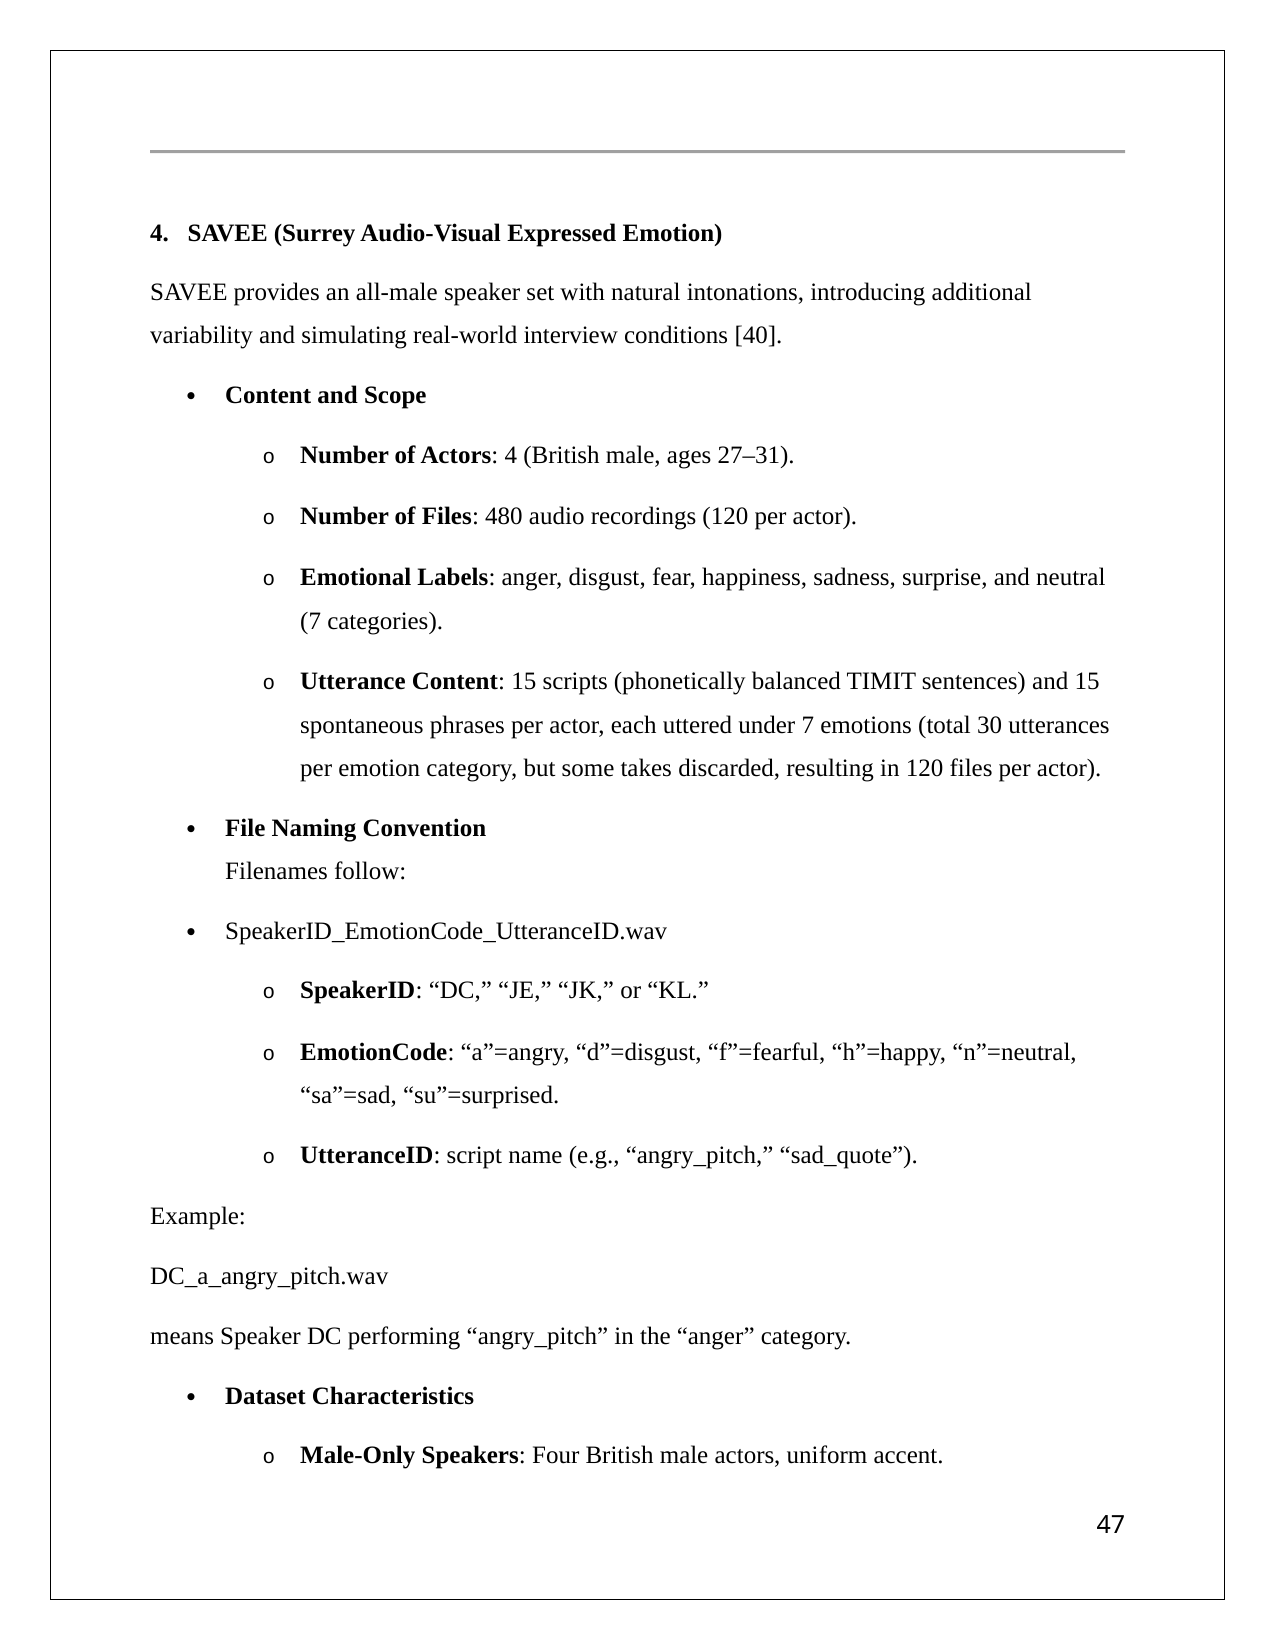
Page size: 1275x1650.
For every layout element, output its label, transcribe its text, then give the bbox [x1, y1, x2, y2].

list Utterance Content: 15 scripts (phonetically balanced TIMIT sentences) and 15 spontaneous phrases per actor, each uttered under 7 emotions (total 30 utterances per emotion category, but some takes discarded, resulting in 120 files per actor). [262, 666, 1125, 782]
list Content and Scope [187, 380, 1125, 409]
list SpeakerID: “DC,” “JE,” “JK,” or “KL.” [262, 976, 1125, 1005]
list Dataset Characteristics [187, 1381, 1125, 1409]
list UtteranceID: script name (e.g., “angry_pitch,” “sad_quote”). [262, 1140, 1125, 1170]
list EmotionCode: “a”=angry, “d”=disgust, “f”=fearful, “h”=happy, “n”=neutral, “sa”=sad, “su”=surprised. [262, 1037, 1125, 1109]
list SAVEE (Surrey Audio-Visual Expressed Emotion) [150, 218, 1125, 246]
list File Naming Convention Filenames follow: [187, 813, 1125, 885]
list Emotional Labels: anger, disgust, fear, happiness, sadness, surprise, and neutral (7 categories). [262, 562, 1125, 635]
text DC_a_angry_pitch.wav [150, 1261, 1125, 1290]
list Number of Actors: 4 (British male, ages 27–31). [262, 440, 1125, 470]
list Number of Files: 480 audio recordings (120 per actor). [262, 501, 1125, 531]
list SpeakerID_EmotionCode_UtteranceID.wav [187, 916, 1125, 944]
list Male-Only Speakers: Four British male actors, uniform accent. [262, 1441, 1125, 1470]
text means Speaker DC performing “angry_pitch” in the “anger” category. [150, 1321, 1125, 1350]
text Example: [150, 1201, 1125, 1230]
text SAVEE provides an all-male speaker set with natural intonations, introducing additional variability and simulating real-world interview conditions [40]. [150, 277, 1125, 349]
